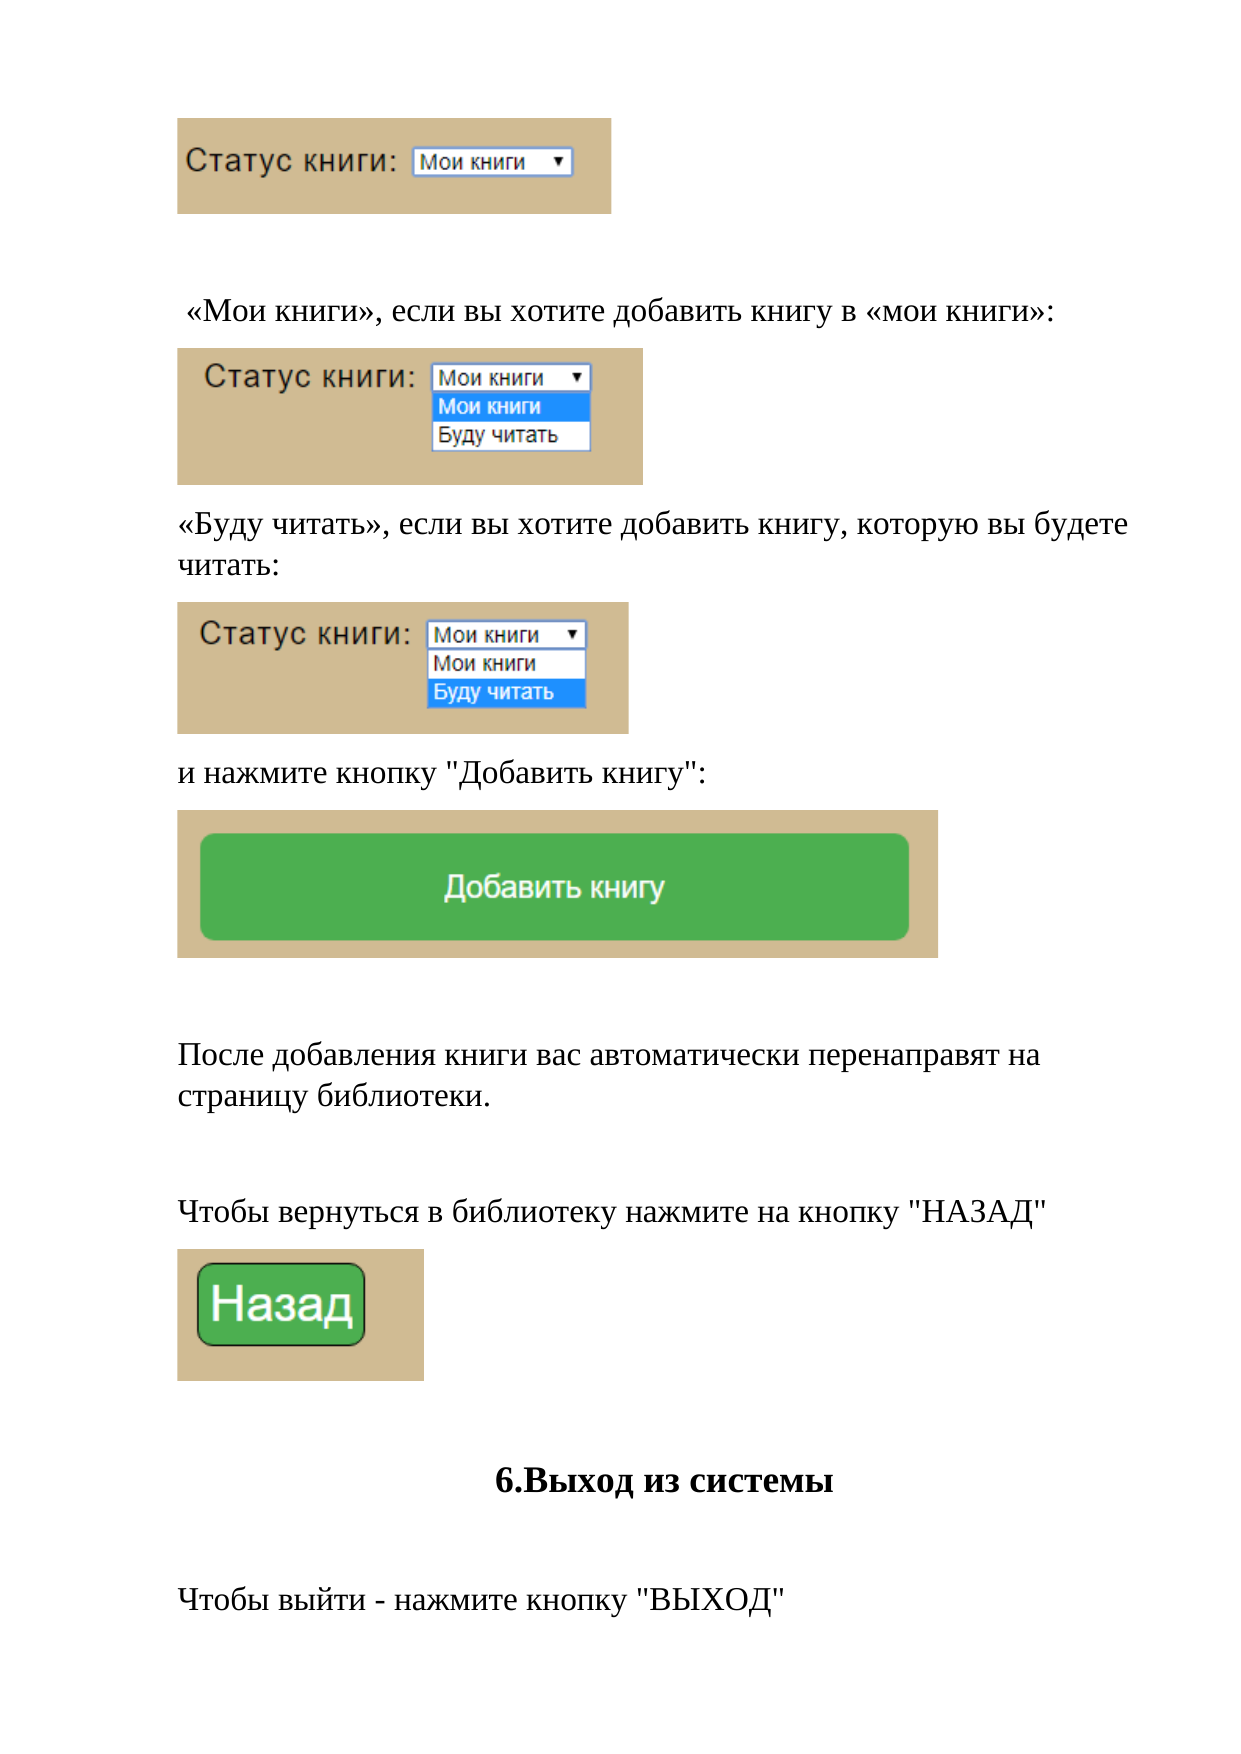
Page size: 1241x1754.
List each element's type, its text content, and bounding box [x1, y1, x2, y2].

text Чтобы выйти - нажмите кнопку "ВЫХОД" [177, 1579, 1152, 1617]
text «Мои книги», если вы хотите добавить книгу в «мои книги»: [177, 290, 1152, 329]
text и нажмите кнопку "Добавить книгу": [177, 753, 1152, 791]
picture [177, 1249, 424, 1381]
picture [177, 602, 629, 734]
picture [177, 810, 939, 958]
text После добавления книги вас автоматически перенаправят на страницу библиотеки. [177, 1034, 1152, 1114]
text Чтобы вернуться в библиотеку нажмите на кнопку "НАЗАД" [177, 1192, 1152, 1230]
picture [177, 348, 643, 485]
text 6.Выход из системы [177, 1458, 1152, 1501]
text «Буду читать», если вы хотите добавить книгу, которую вы будете читать: [177, 503, 1152, 583]
picture [177, 118, 612, 214]
